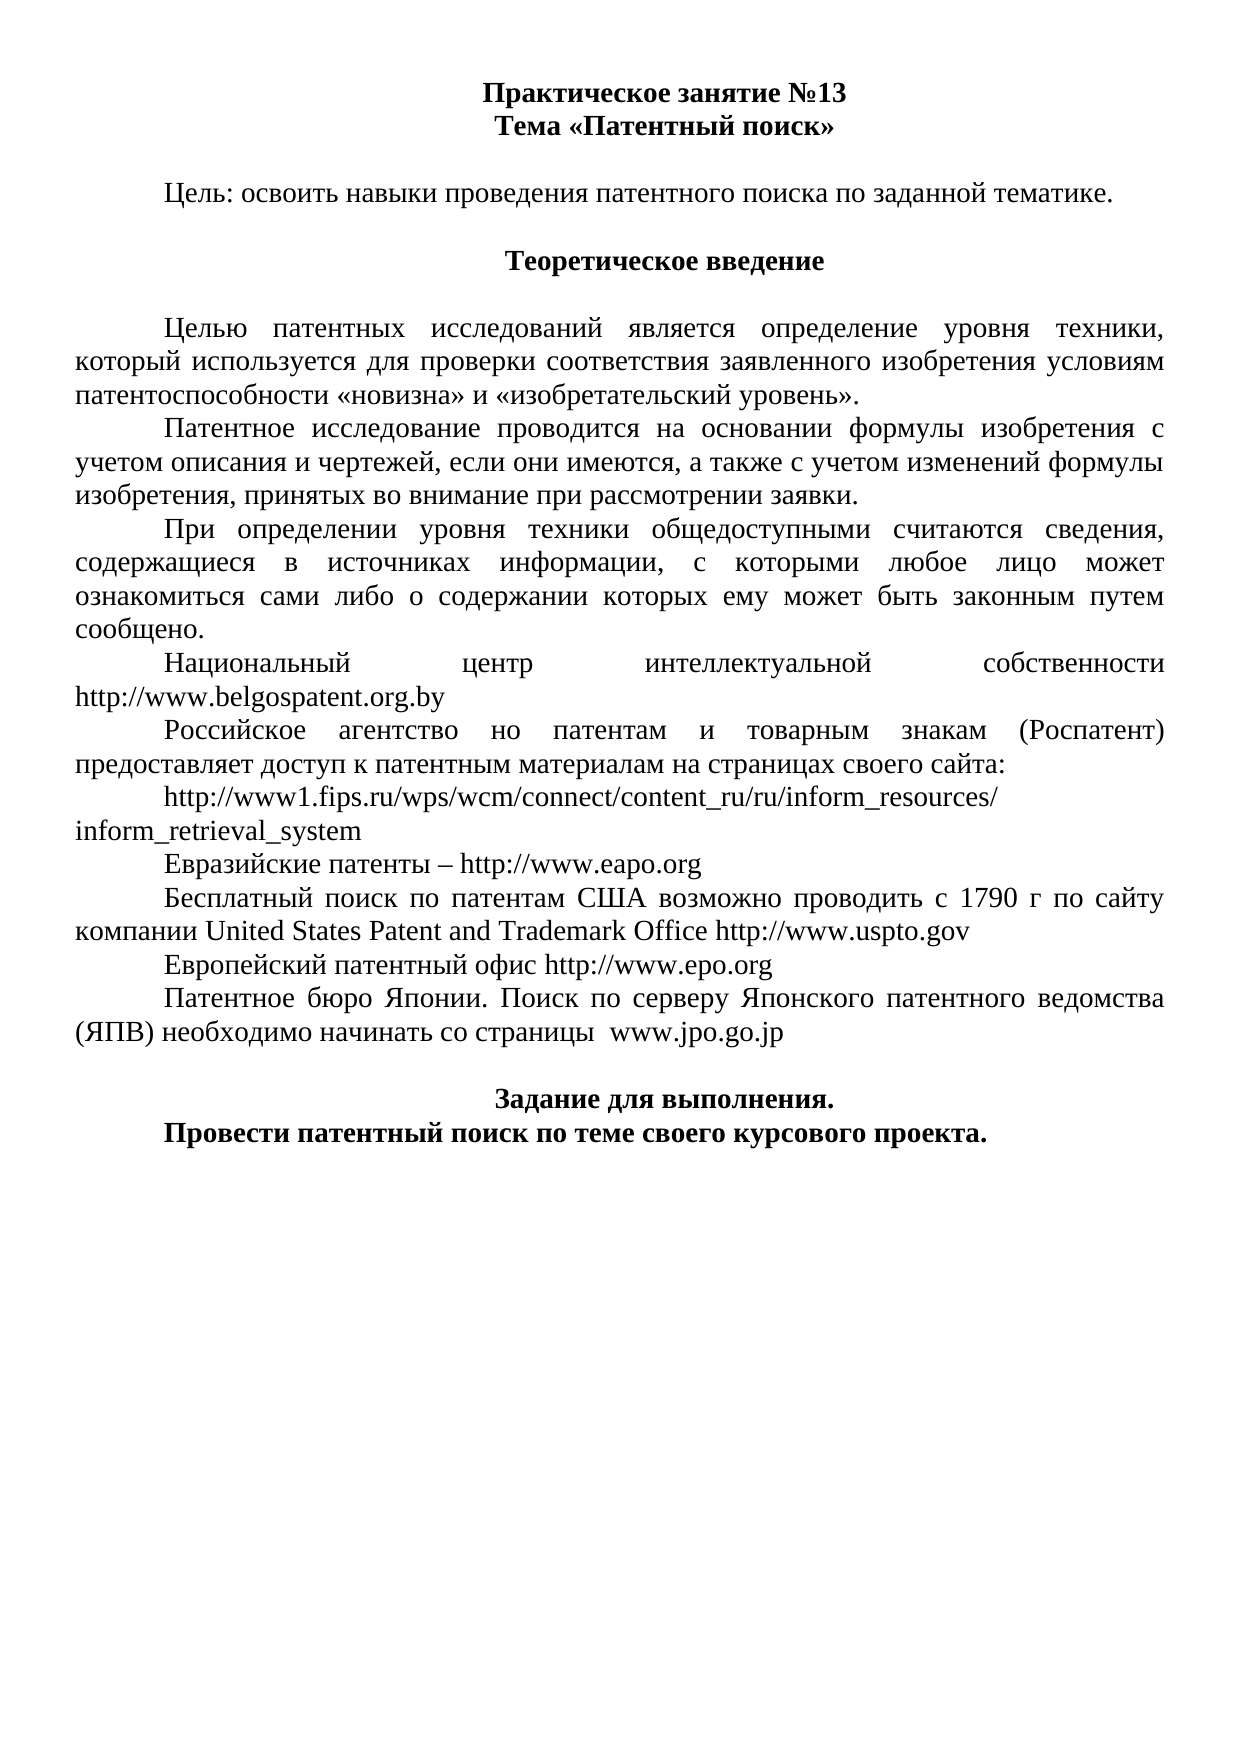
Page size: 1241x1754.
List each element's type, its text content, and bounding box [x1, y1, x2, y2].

text Патентное бюро Японии. Поиск по серверу Японского патентного ведомства (ЯПВ) необходимо начинать со страницы www.jpo.go.jp [75, 981, 1165, 1048]
text Национальный центр интеллектуальной собственности http://www.belgospatent.org.by [75, 645, 1165, 712]
text Бесплатный поиск по патентам США возможно проводить с 1790 г по сайту компании United States Patent and Trademark Office http://www.uspto.gov [75, 880, 1165, 947]
text Тема «Патентный поиск» [75, 108, 1165, 142]
text При определении уровня техники общедоступными считаются сведения, содержащиеся в источниках информации, с которыми любое лицо может ознакомиться сами либо о содержании которых ему может быть законным путем сообщено. [75, 511, 1165, 645]
text http://www1.fips.ru/wps/wcm/connect/content_ru/ru/inform_resources/inform_retrieval_system [75, 779, 1165, 846]
text Патентное исследование проводится на основании формулы изобретения с учетом описания и чертежей, если они имеются, а также с учетом изменений формулы изобретения, принятых во внимание при рассмотрении заявки. [75, 410, 1165, 511]
text Практическое занятие №13 [75, 75, 1165, 108]
text Российское агентство но патентам и товарным знакам (Роспатент) предоставляет доступ к патентным материалам на страницах своего сайта: [75, 712, 1165, 779]
text Евразийские патенты – http://www.eapo.org [75, 846, 1165, 880]
text Цель: освоить навыки проведения патентного поиска по заданной тематике. [75, 176, 1165, 209]
text Целью патентных исследований является определение уровня техники, который используется для проверки соответствия заявленного изобретения условиям патентоспособности «новизна» и «изобретательский уровень». [75, 310, 1165, 410]
subtitle Провести патентный поиск по теме своего курсового проекта. [75, 1115, 1165, 1148]
text Европейский патентный офис http://www.epo.org [75, 947, 1165, 981]
text Задание для выполнения. [75, 1081, 1165, 1115]
text Теоретическое введение [75, 243, 1165, 276]
